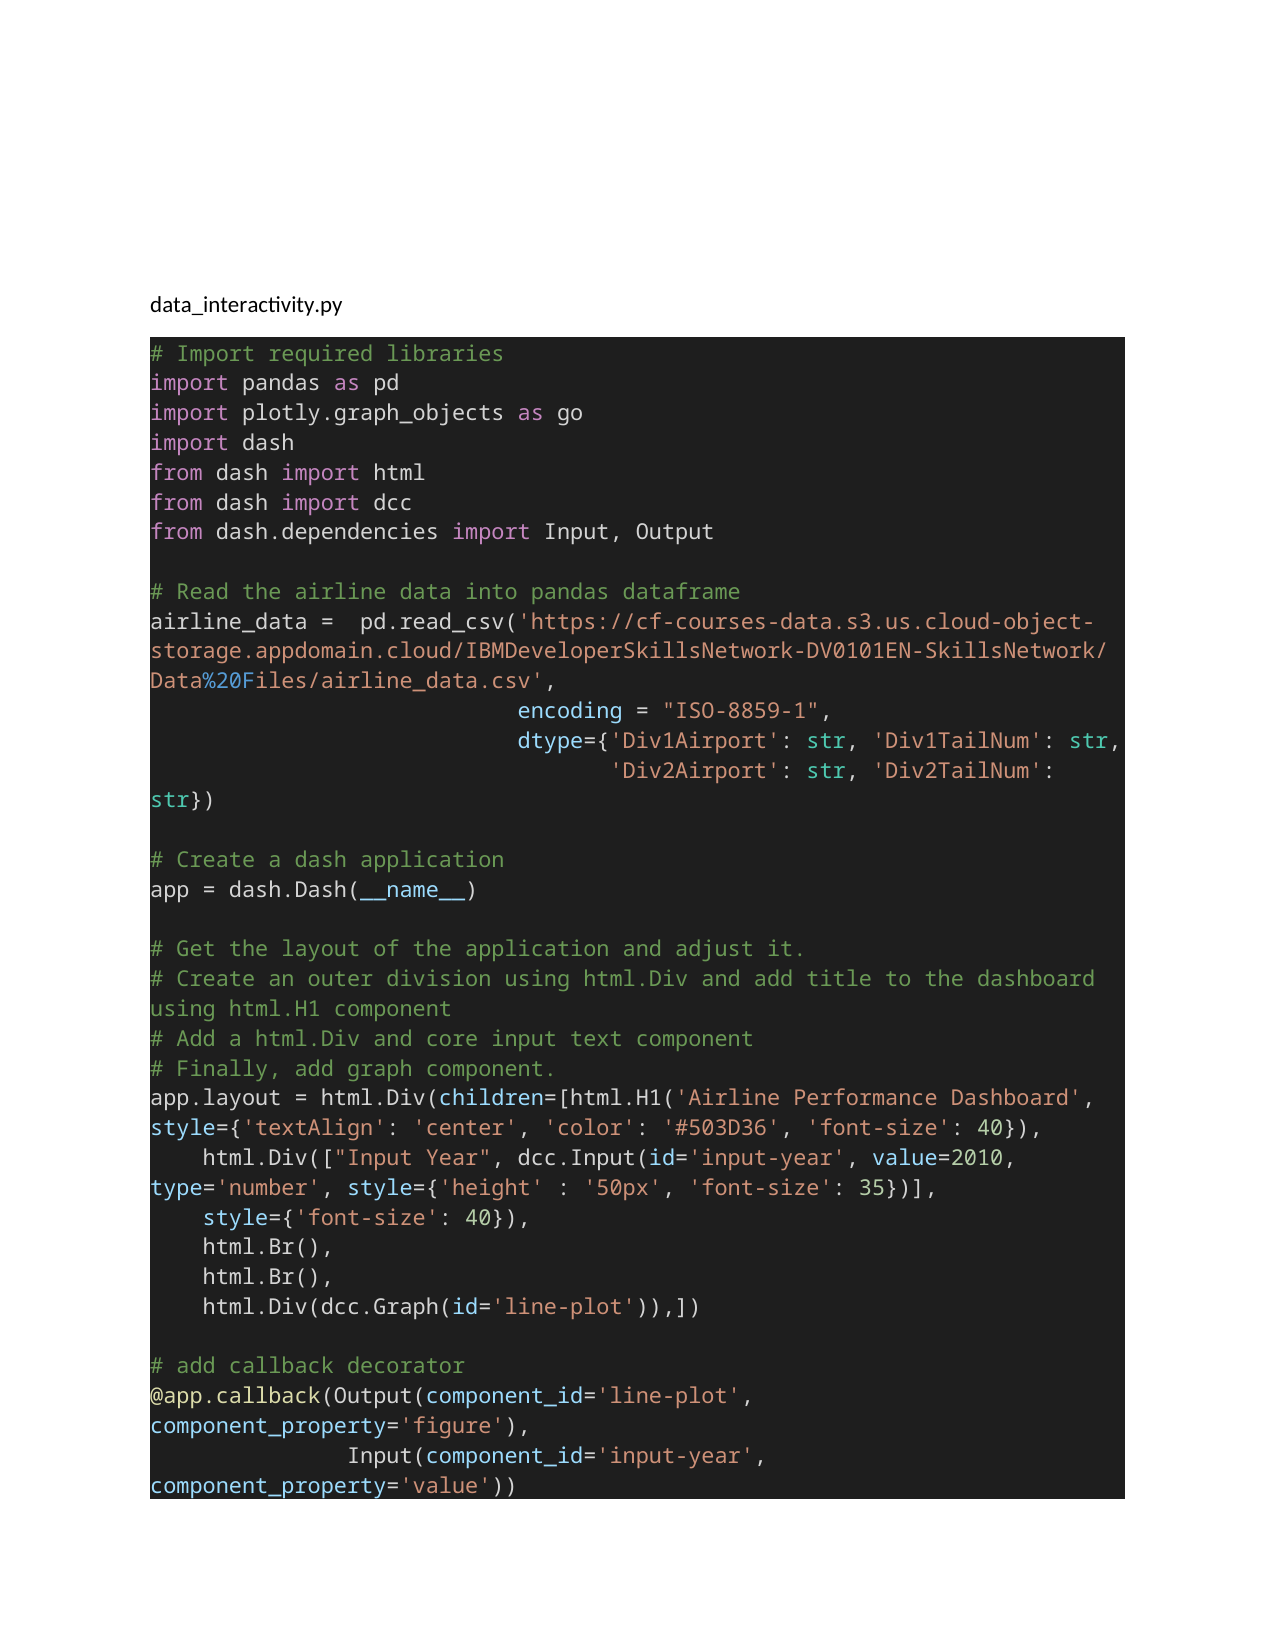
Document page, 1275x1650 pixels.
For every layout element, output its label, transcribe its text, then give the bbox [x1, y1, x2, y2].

text encoding = "ISO-8859-1", [150, 695, 1125, 725]
text # Create an outer division using html.Div and add title to the dashboard using html.H1 component [150, 963, 1125, 1023]
text data_interactivity.py [150, 291, 1125, 319]
text # Read the airline data into pandas dataframe [150, 576, 1125, 606]
text from dash import html [150, 457, 1125, 486]
text app.layout = html.Div(children=[html.H1('Airline Performance Dashboard', [150, 1082, 1125, 1112]
text html.Div(dcc.Graph(id='line-plot')),]) [150, 1291, 1125, 1321]
text html.Br(), [150, 1261, 1125, 1291]
text airline_data = pd.read_csv('https://cf-courses-data.s3.us.cloud-object-storage.appdomain.cloud/IBMDeveloperSkillsNetwork-DV0101EN-SkillsNetwork/Data%20Files/airline_data.csv', [150, 606, 1125, 695]
text # Get the layout of the application and adjust it. [150, 933, 1125, 963]
text import plotly.graph_objects as go [150, 397, 1125, 427]
text # Import required libraries [150, 337, 1125, 367]
text # Create a dash application [150, 844, 1125, 874]
text # add callback decorator [150, 1350, 1125, 1380]
text html.Br(), [150, 1231, 1125, 1261]
text app = dash.Dash(__name__) [150, 874, 1125, 903]
text @app.callback(Output(component_id='line-plot', component_property='figure'), [150, 1380, 1125, 1440]
text # Add a html.Div and core input text component [150, 1023, 1125, 1052]
text from dash import dcc [150, 486, 1125, 516]
text html.Div(["Input Year", dcc.Input(id='input-year', value=2010, type='number', style={'height' : '50px', 'font-size': 35})], [150, 1142, 1125, 1201]
text style={'textAlign': 'center', 'color': '#503D36', 'font-size': 40}), [150, 1112, 1125, 1142]
text dtype={'Div1Airport': str, 'Div1TailNum': str, [150, 725, 1125, 754]
text style={'font-size': 40}), [150, 1201, 1125, 1231]
text import pandas as pd [150, 367, 1125, 397]
text 'Div2Airport': str, 'Div2TailNum': str}) [150, 754, 1125, 814]
text # Finally, add graph component. [150, 1052, 1125, 1082]
text import dash [150, 427, 1125, 457]
text Input(component_id='input-year', component_property='value')) [150, 1440, 1125, 1499]
text from dash.dependencies import Input, Output [150, 516, 1125, 546]
